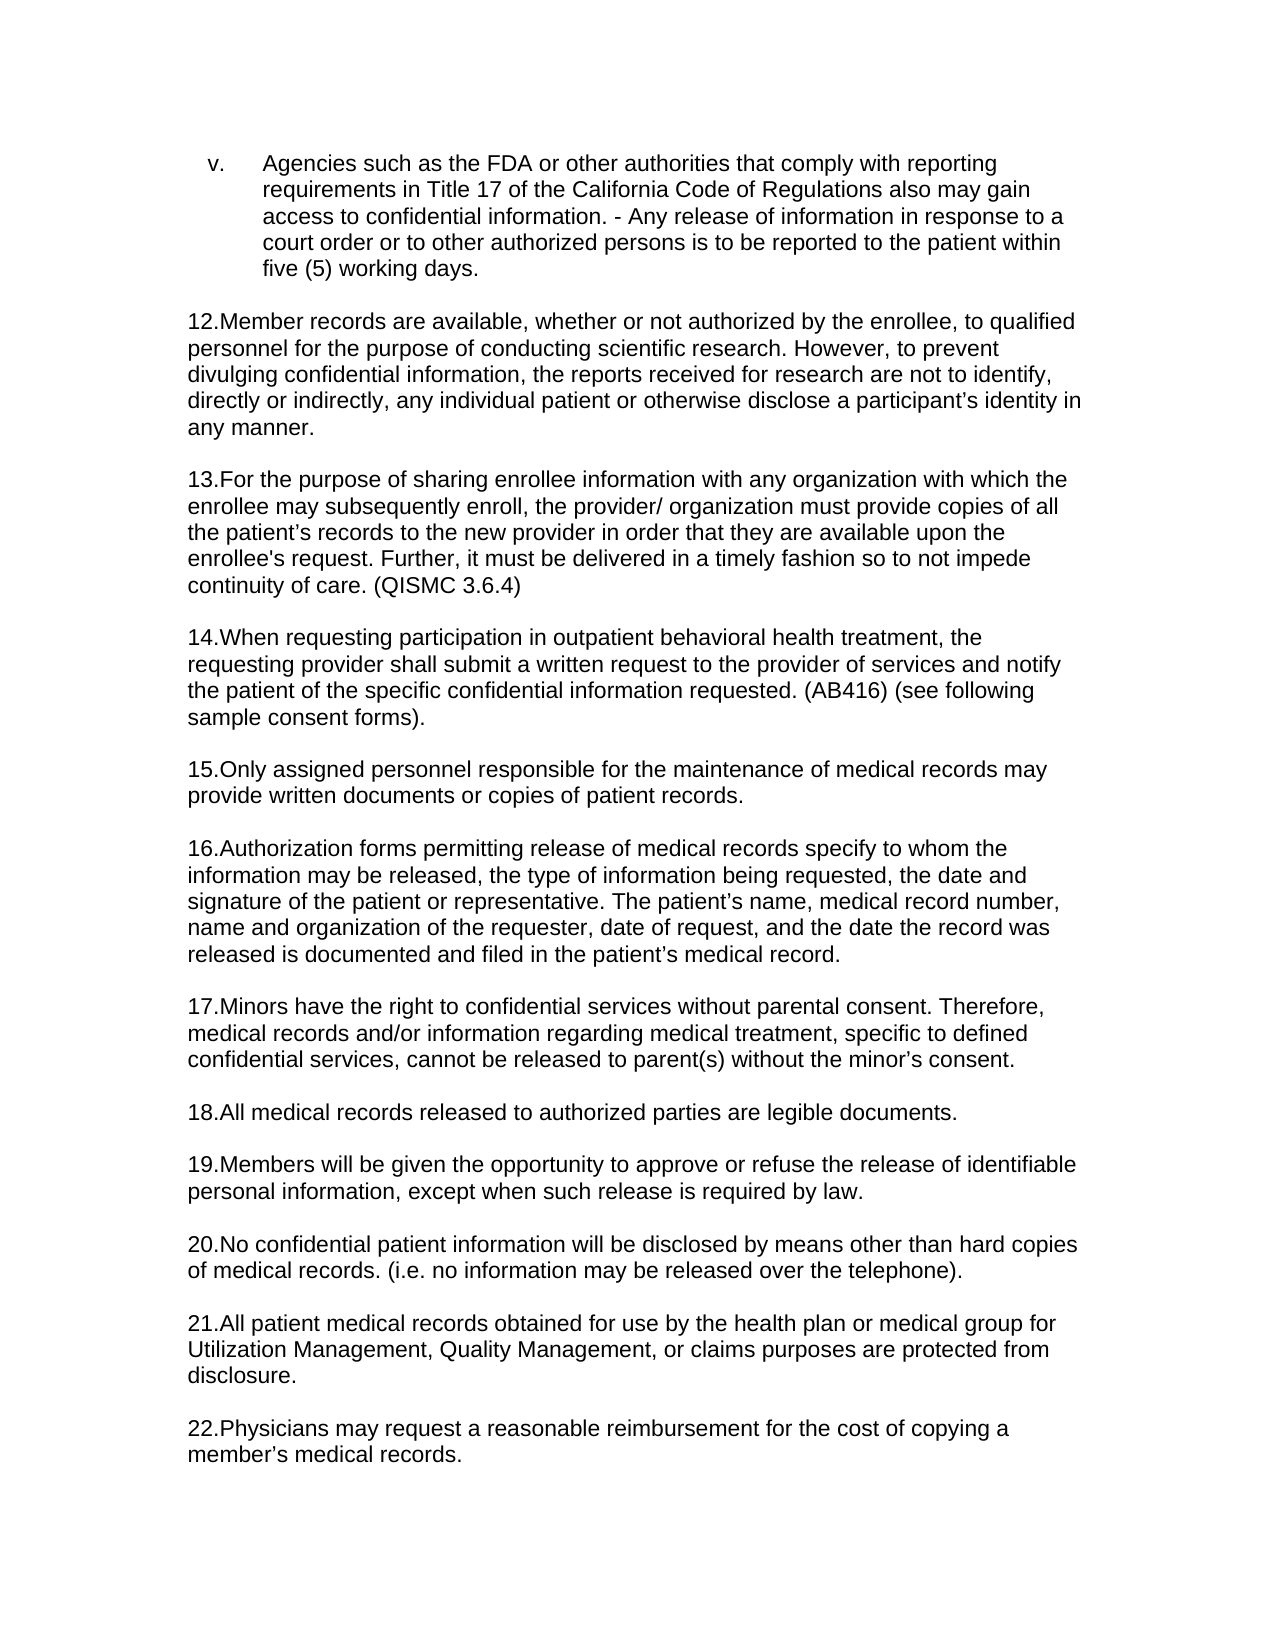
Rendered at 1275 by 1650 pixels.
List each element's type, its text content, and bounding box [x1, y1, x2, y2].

text 18.All medical records released to authorized parties are legible documents. [187, 1099, 1087, 1125]
text 22.Physicians may request a reasonable reimbursement for the cost of copying a member’s medical records. [187, 1415, 1087, 1468]
text 16.Authorization forms permitting release of medical records specify to whom the information may be released, the type of information being requested, the date and signature of the patient or representative. The patient’s name, medical record number, name and organization of the requester, date of request, and the date the record was released is documented and filed in the patient’s medical record. [187, 835, 1087, 967]
text 13.For the purpose of sharing enrollee information with any organization with which the enrollee may subsequently enroll, the provider/ organization must provide copies of all the patient’s records to the new provider in order that they are available upon the enrollee's request. Further, it must be delivered in a timely fashion so to not impede continuity of care. (QISMC 3.6.4) [187, 466, 1087, 598]
list Agencies such as the FDA or other authorities that comply with reporting requirements in Title 17 of the California Code of Regulations also may gain access to confidential information. - Any release of information in response to a court order or to other authorized persons is to be reported to the patient within five (5) working days. [225, 150, 1087, 282]
text 19.Members will be given the opportunity to approve or refuse the release of identifiable personal information, except when such release is required by law. [187, 1151, 1087, 1204]
text 20.No confidential patient information will be disclosed by means other than hard copies of medical records. (i.e. no information may be released over the telephone). [187, 1231, 1087, 1283]
text 17.Minors have the right to confidential services without parental consent. Therefore, medical records and/or information regarding medical treatment, specific to defined confidential services, cannot be released to parent(s) without the minor’s consent. [187, 993, 1087, 1072]
text 14.When requesting participation in outpatient behavioral health treatment, the requesting provider shall submit a written request to the provider of services and notify the patient of the specific confidential information requested. (AB416) (see following sample consent forms). [187, 624, 1087, 730]
text 12.Member records are available, whether or not authorized by the enrollee, to qualified personnel for the purpose of conducting scientific research. However, to prevent divulging confidential information, the reports received for research are not to identify, directly or indirectly, any individual patient or otherwise disclose a participant’s identity in any manner. [187, 308, 1087, 440]
text 15.Only assigned personnel responsible for the maintenance of medical records may provide written documents or copies of patient records. [187, 756, 1087, 809]
text 21.All patient medical records obtained for use by the health plan or medical group for Utilization Management, Quality Management, or claims purposes are protected from disclosure. [187, 1309, 1087, 1389]
